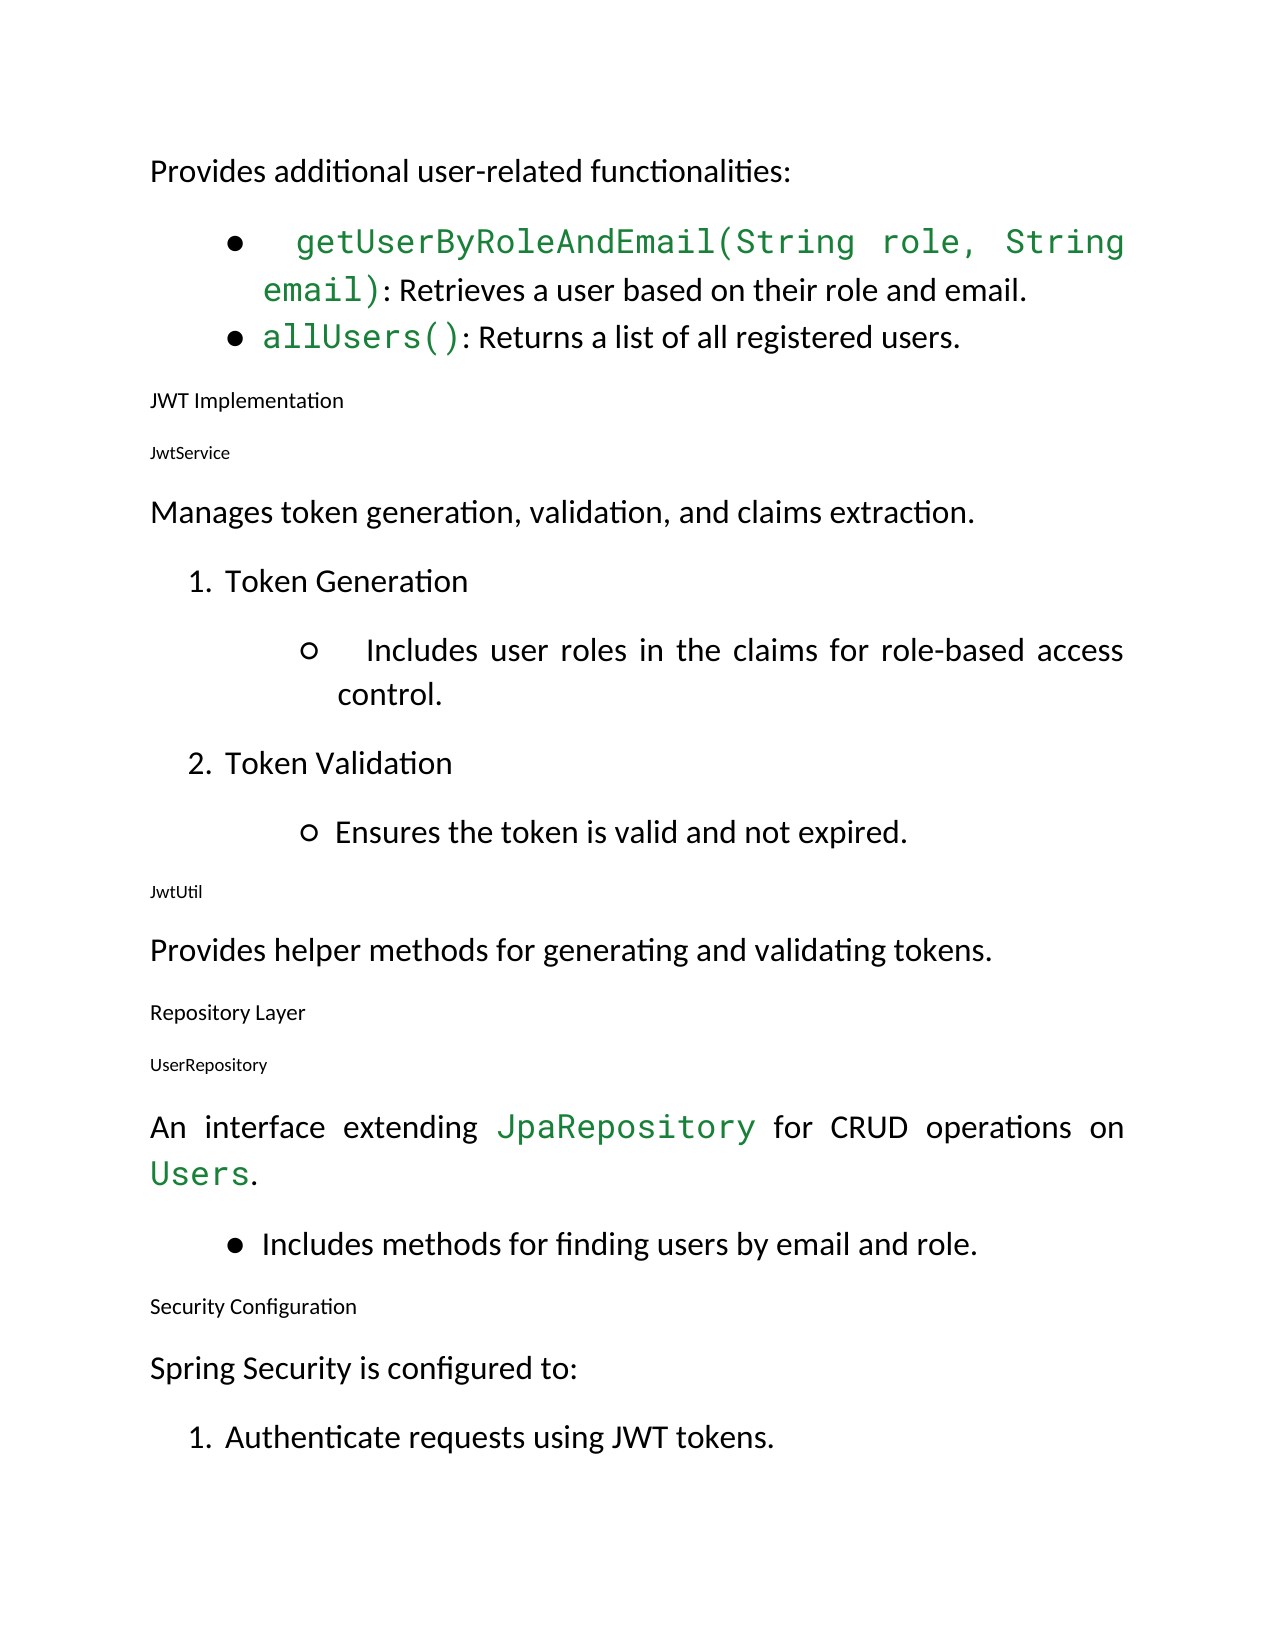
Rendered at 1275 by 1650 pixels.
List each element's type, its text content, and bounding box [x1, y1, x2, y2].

text ○ Includes user roles in the claims for role-based access control. [300, 629, 1125, 714]
subtitle JwtService [150, 441, 1125, 464]
text Manages token generation, validation, and claims extraction. [150, 491, 1125, 532]
subtitle UserRepository [150, 1054, 1125, 1077]
text An interface extending JpaRepository for CRUD operations on Users. [150, 1103, 1125, 1195]
text Spring Security is configured to: [150, 1347, 1125, 1388]
subtitle JwtUtil [150, 880, 1125, 903]
text Repository Layer [150, 998, 1125, 1026]
text JWT Implementation [150, 386, 1125, 414]
text ● allUsers(): Returns a list of all registered users. [225, 314, 1125, 358]
list Token Generation [187, 560, 1125, 601]
text ● getUserByRoleAndEmail(String role, String email): Retrieves a user based on their role and email. [225, 219, 1125, 310]
list Token Validation [187, 742, 1125, 783]
text Security Configuration [150, 1292, 1125, 1320]
text ● Includes methods for finding users by email and role. [225, 1223, 1125, 1264]
list Authenticate requests using JWT tokens. [187, 1416, 1125, 1457]
text ○ Ensures the token is valid and not expired. [300, 811, 1125, 852]
text Provides additional user-related functionalities: [150, 150, 1125, 191]
text Provides helper methods for generating and validating tokens. [150, 929, 1125, 970]
